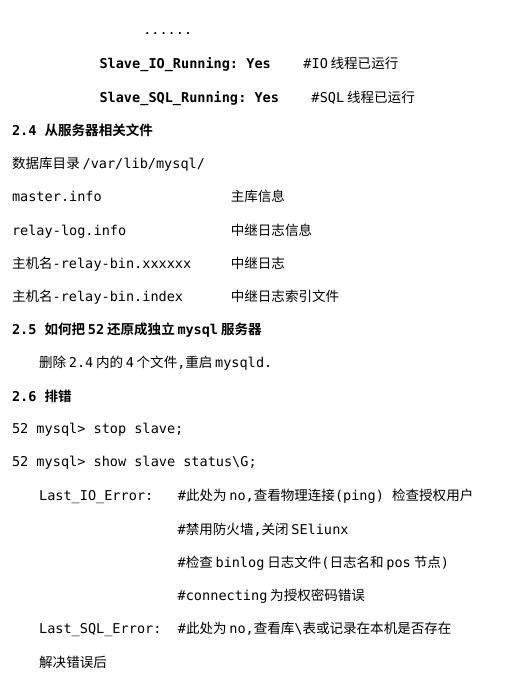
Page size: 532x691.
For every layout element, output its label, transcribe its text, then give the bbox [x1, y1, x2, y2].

text Slave_SQL_Running: Yes #SQL线程已运行 [12, 79, 520, 113]
text 2.4 从服务器相关文件 [12, 113, 520, 146]
text 2.6 排错 [12, 379, 520, 412]
text 主机名-relay-bin.xxxxxx 中继日志 [12, 246, 520, 279]
text Last_SQL_Error: #此处为no,查看库\表或记录在本机是否存在 [12, 611, 520, 644]
text 52 mysql> stop slave; [12, 412, 520, 445]
text 主机名-relay-bin.index 中继日志索引文件 [12, 279, 520, 312]
text ...... [99, 13, 520, 46]
text #检查binlog日志文件(日志名和pos节点) [12, 545, 520, 578]
text #connecting为授权密码错误 [12, 578, 520, 611]
text 解决错误后 [12, 644, 520, 678]
text relay-log.info 中继日志信息 [12, 212, 520, 246]
text master.info 主库信息 [12, 179, 520, 212]
text Last_IO_Error: #此处为no,查看物理连接(ping) 检查授权用户 [12, 478, 520, 512]
text #禁用防火墙,关闭SEliunx [12, 512, 520, 545]
text 2.5 如何把52还原成独立mysql服务器 [12, 312, 520, 345]
text 52 mysql> show slave status\G; [12, 445, 520, 478]
text Slave_IO_Running: Yes #IO线程已运行 [56, 46, 520, 79]
text 删除2.4内的4个文件,重启mysqld. [12, 345, 520, 379]
text 数据库目录 /var/lib/mysql/ [12, 146, 520, 179]
